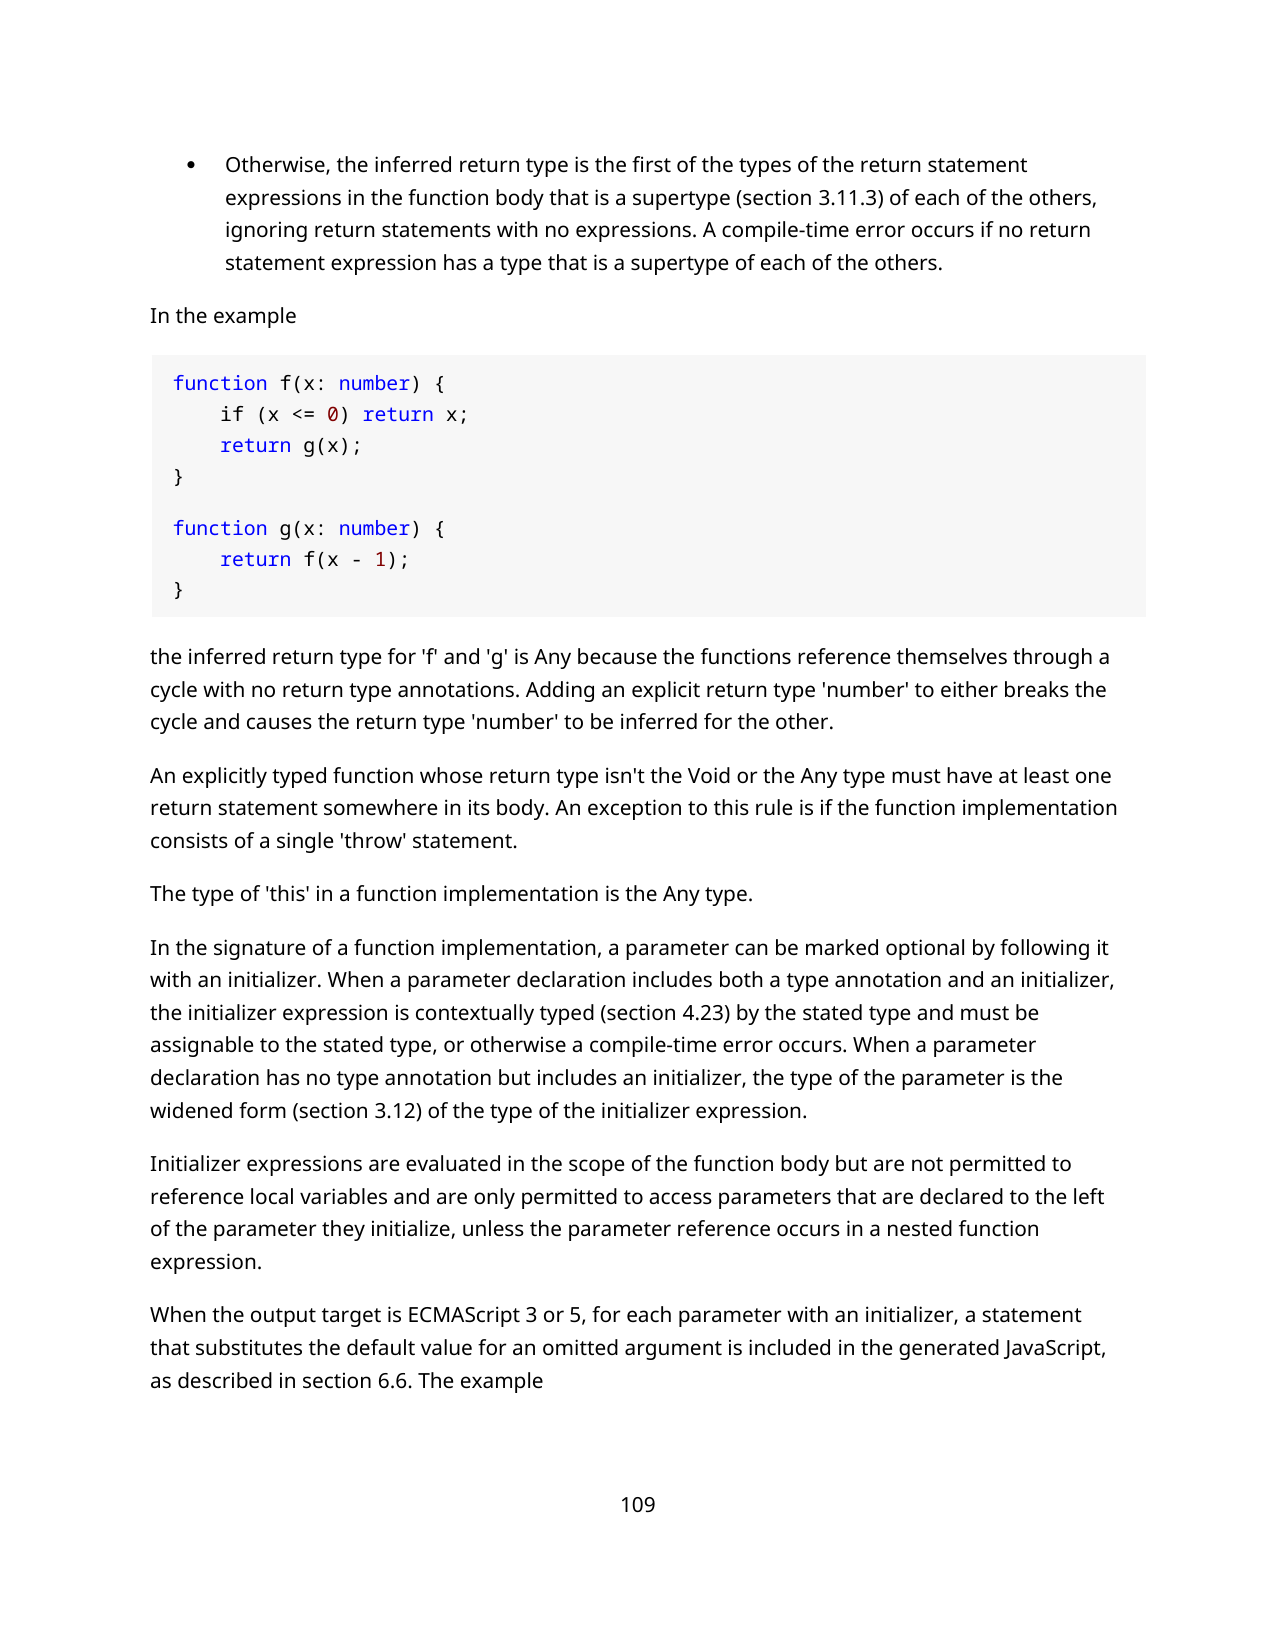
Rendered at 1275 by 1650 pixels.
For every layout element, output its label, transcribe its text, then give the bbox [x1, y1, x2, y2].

text An explicitly typed function whose return type isn't the Void or the Any type must have at least one return statement somewhere in its body. An exception to this rule is if the function implementation consists of a single 'throw' statement. [150, 761, 1125, 854]
list Otherwise, the inferred return type is the first of the types of the return statement expressions in the function body that is a supertype (section 3.11.3) of each of the others, ignoring return statements with no expressions. A compile-time error occurs if no return statement expression has a type that is a supertype of each of the others. [187, 150, 1125, 276]
text The type of 'this' in a function implementation is the Any type. [150, 879, 1125, 908]
text the inferred return type for 'f' and 'g' is Any because the functions reference themselves through a cycle with no return type annotations. Adding an explicit return type 'number' to either breaks the cycle and causes the return type 'number' to be inferred for the other. [150, 642, 1125, 736]
text Initializer expressions are evaluated in the scope of the function body but are not permitted to reference local variables and are only permitted to access parameters that are declared to the left of the parameter they initialize, unless the parameter reference occurs in a nested function expression. [150, 1149, 1125, 1276]
text When the output target is ECMAScript 3 or 5, for each parameter with an initializer, a statement that substitutes the default value for an omitted argument is included in the generated JavaScript, as described in section 6.6. The example [150, 1301, 1125, 1394]
text function g(x: number) { return f(x - 1); } [164, 499, 1133, 605]
text function f(x: number) { if (x <= 0) return x; return g(x); } [164, 367, 1133, 489]
text In the example [150, 301, 1125, 330]
text In the signature of a function implementation, a parameter can be marked optional by following it with an initializer. When a parameter declaration includes both a type annotation and an initializer, the initializer expression is contextually typed (section 4.23) by the stated type and must be assignable to the stated type, or otherwise a compile-time error occurs. When a parameter declaration has no type annotation but includes an initializer, the type of the parameter is the widened form (section 3.12) of the type of the initializer expression. [150, 933, 1125, 1124]
